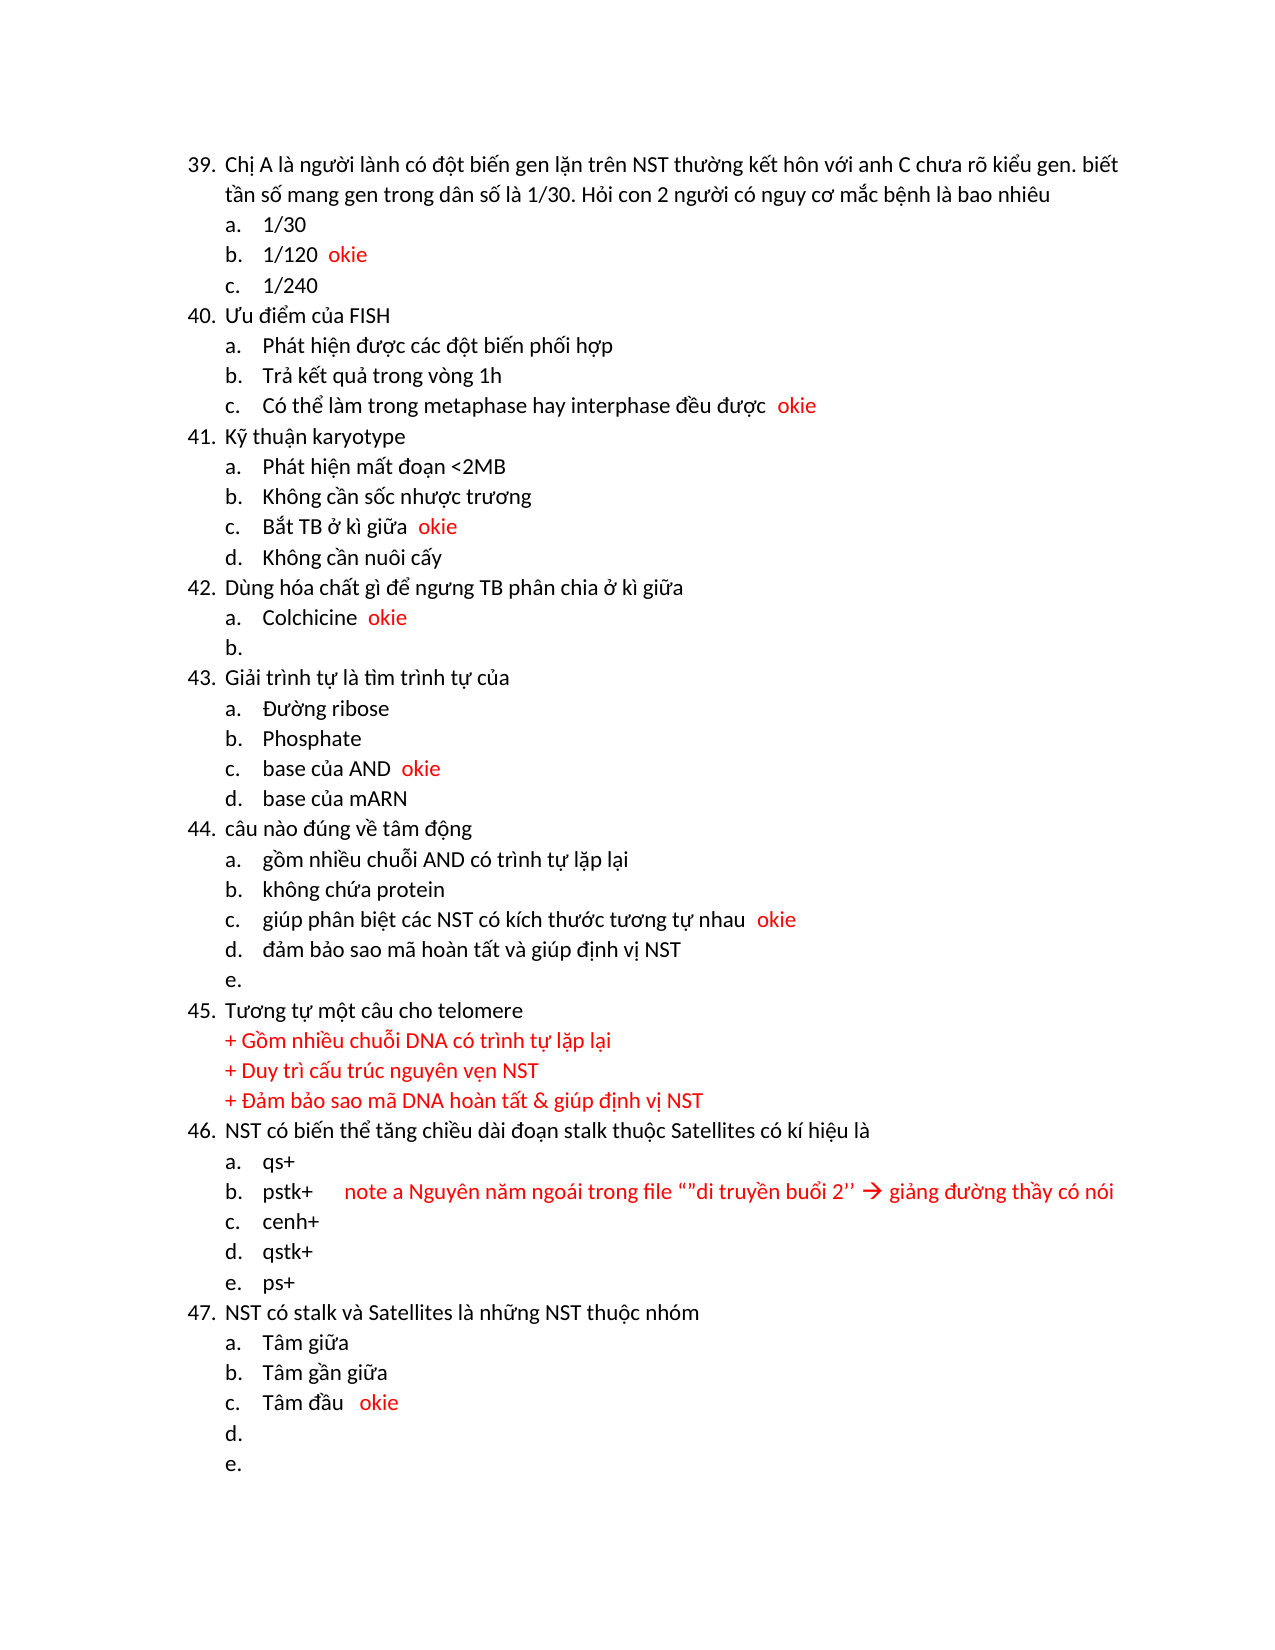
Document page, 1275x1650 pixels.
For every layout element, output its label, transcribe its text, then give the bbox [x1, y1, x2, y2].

list Đường ribose [225, 694, 1125, 722]
list qs+ [225, 1147, 1125, 1175]
list Tương tự một câu cho telomere [187, 996, 1125, 1024]
list đảm bảo sao mã hoàn tất và giúp định vị NST [225, 935, 1125, 963]
list Dùng hóa chất gì để ngưng TB phân chia ở kì giữa [187, 573, 1125, 601]
list + Duy trì cấu trúc nguyên vẹn NST [225, 1056, 1125, 1084]
list Phát hiện được các đột biến phối hợp [225, 331, 1125, 359]
list Colchicine okie [225, 603, 1125, 631]
list 1/30 [225, 210, 1125, 238]
list Tâm gần giữa [225, 1358, 1125, 1386]
list giúp phân biệt các NST có kích thước tương tự nhau okie [225, 905, 1125, 933]
list Tâm giữa [225, 1328, 1125, 1356]
list không chứa protein [225, 875, 1125, 903]
list NST có stalk và Satellites là những NST thuộc nhóm [187, 1298, 1125, 1326]
list Kỹ thuận karyotype [187, 422, 1125, 450]
list câu nào đúng về tâm động [187, 814, 1125, 843]
list base của AND okie [225, 754, 1125, 782]
list Phosphate [225, 724, 1125, 752]
list gồm nhiều chuỗi AND có trình tự lặp lại [225, 845, 1125, 873]
list 1/240 [225, 271, 1125, 299]
list Không cần sốc nhược trương [225, 482, 1125, 510]
list + Gồm nhiều chuỗi DNA có trình tự lặp lại [225, 1026, 1125, 1054]
list ps+ [225, 1268, 1125, 1296]
list Bắt TB ở kì giữa okie [225, 512, 1125, 541]
list Có thể làm trong metaphase hay interphase đều được okie [225, 392, 1125, 420]
list Trả kết quả trong vòng 1h [225, 361, 1125, 389]
list Không cần nuôi cấy [225, 543, 1125, 571]
list Giải trình tự là tìm trình tự của [187, 663, 1125, 692]
list cenh+ [225, 1207, 1125, 1235]
list 1/120 okie [225, 241, 1125, 269]
list qstk+ [225, 1237, 1125, 1266]
list Ưu điểm của FISH [187, 301, 1125, 329]
list Tâm đầu okie [225, 1388, 1125, 1417]
list Chị A là người lành có đột biến gen lặn trên NST thường kết hôn với anh C chưa rõ kiểu gen. biết tần số mang gen trong dân số là 1/30. Hỏi con 2 người có nguy cơ mắc bệnh là bao nhiêu [187, 150, 1125, 208]
list NST có biến thể tăng chiều dài đoạn stalk thuộc Satellites có kí hiệu là [187, 1117, 1125, 1145]
list pstk+ note a Nguyên năm ngoái trong file “”di truyền buổi 2’’ giảng đường thầy có nói [225, 1177, 1125, 1205]
list base của mARN [225, 784, 1125, 812]
list Phát hiện mất đoạn <2MB [225, 452, 1125, 480]
list + Đảm bảo sao mã DNA hoàn tất & giúp định vị NST [225, 1086, 1125, 1114]
